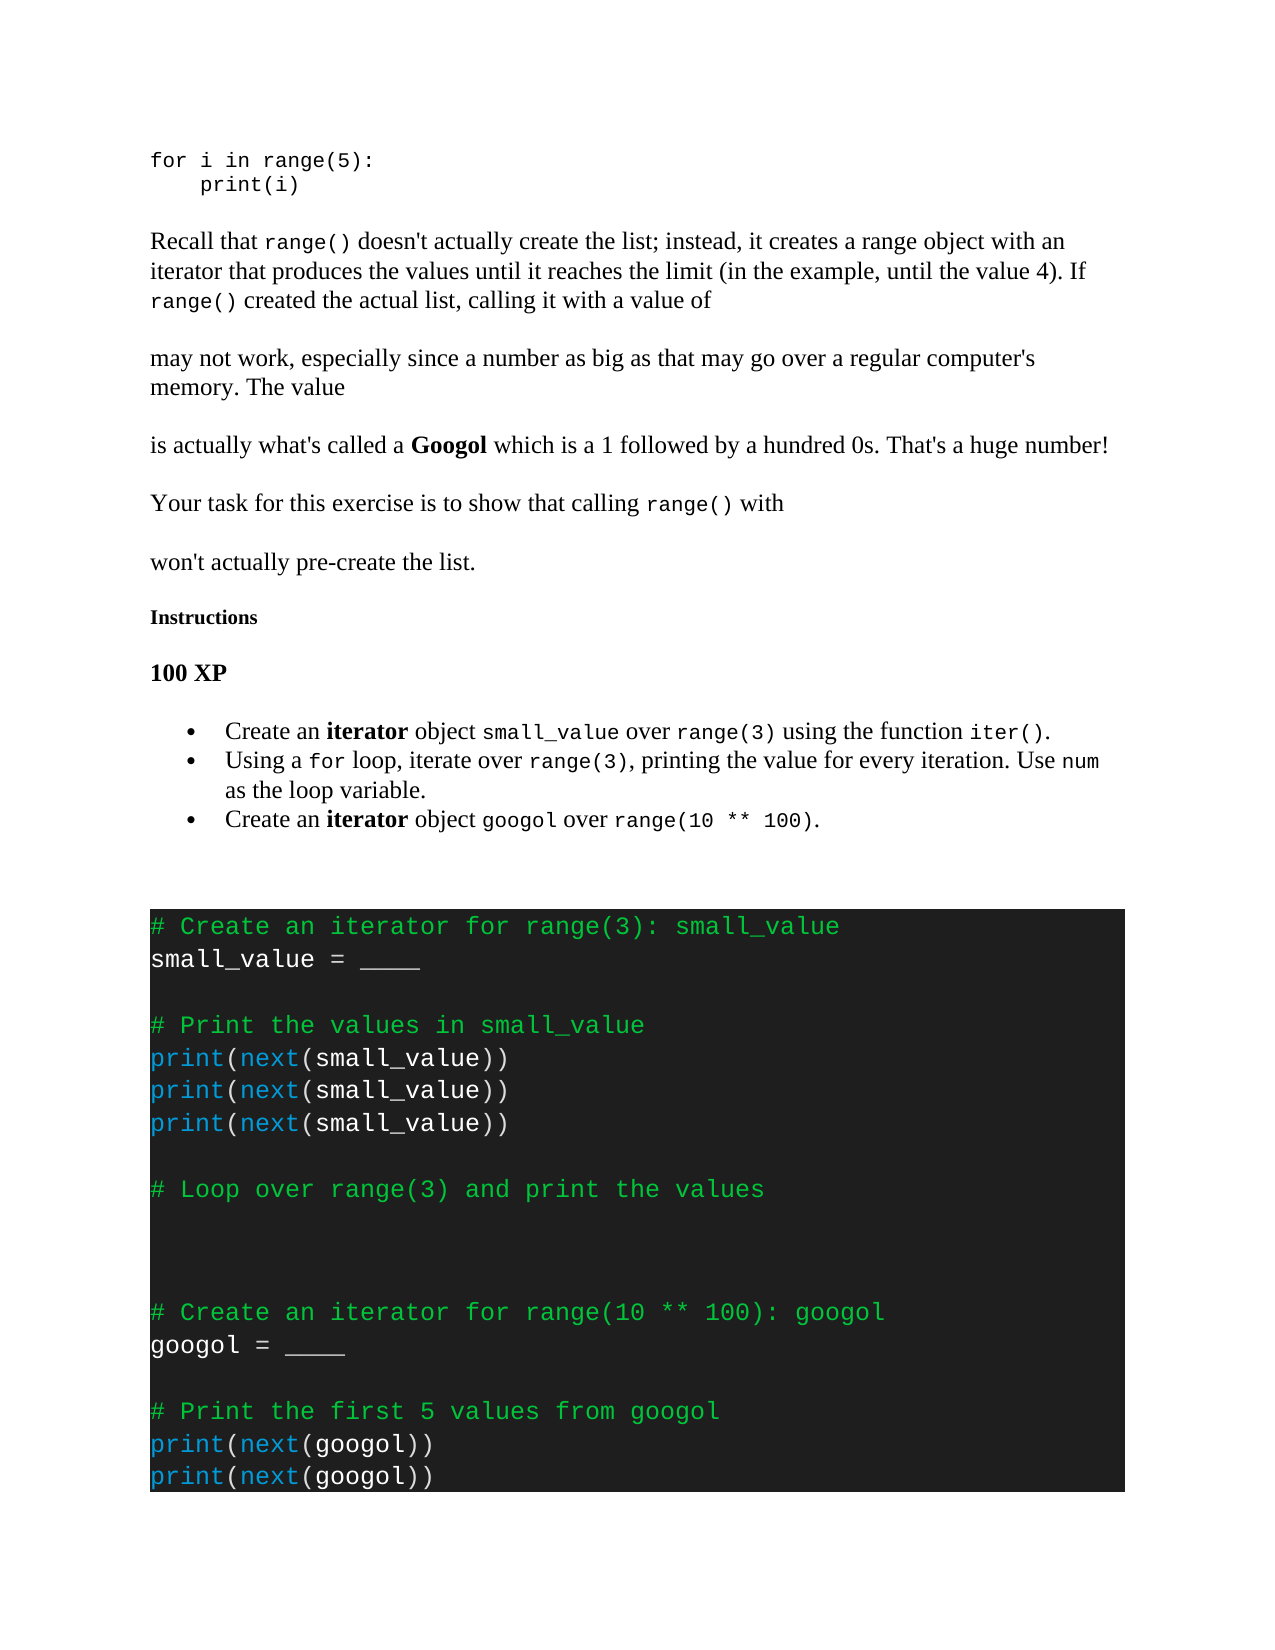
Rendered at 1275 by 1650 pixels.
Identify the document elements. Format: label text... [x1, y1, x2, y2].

text # Print the values in small_value [150, 1008, 1125, 1041]
text print(next(small_value)) [150, 1106, 1125, 1139]
text # Loop over range(3) and print the values [150, 1172, 1125, 1205]
text Instructions [150, 605, 1125, 629]
text googol = ____ [150, 1328, 1125, 1361]
text won't actually pre-create the list. [150, 547, 1125, 576]
text # Print the first 5 values from googol [150, 1394, 1125, 1427]
text Recall that range() doesn't actually create the list; instead, it creates a range object with an iterator that produces the values until it reaches the limit (in the example, until the value 4). If range() created the actual list, calling it with a value of [150, 226, 1125, 314]
text for i in range(5): [150, 150, 1125, 174]
list Create an iterator object small_value over range(3) using the function iter(). [187, 716, 1125, 746]
text print(next(googol)) [150, 1427, 1125, 1459]
list Using a for loop, iterate over range(3), printing the value for every iteration. Use num as the loop variable. [187, 746, 1125, 804]
text # Create an iterator for range(10 ** 100): googol [150, 1295, 1125, 1328]
text print(next(googol)) [150, 1459, 1125, 1492]
text # Create an iterator for range(3): small_value [150, 909, 1125, 942]
text may not work, especially since a number as big as that may go over a regular computer's memory. The value [150, 343, 1125, 401]
text small_value = ____ [150, 942, 1125, 975]
text print(next(small_value)) [150, 1073, 1125, 1106]
text print(i) [150, 174, 1125, 197]
text print(next(small_value)) [150, 1041, 1125, 1073]
text 100 XP [150, 658, 1125, 687]
text Your task for this exercise is to show that calling range() with [150, 488, 1125, 518]
text is actually what's called a Googol which is a 1 followed by a hundred 0s. That's a huge number! [150, 430, 1125, 459]
list Create an iterator object googol over range(10 ** 100). [187, 804, 1125, 833]
